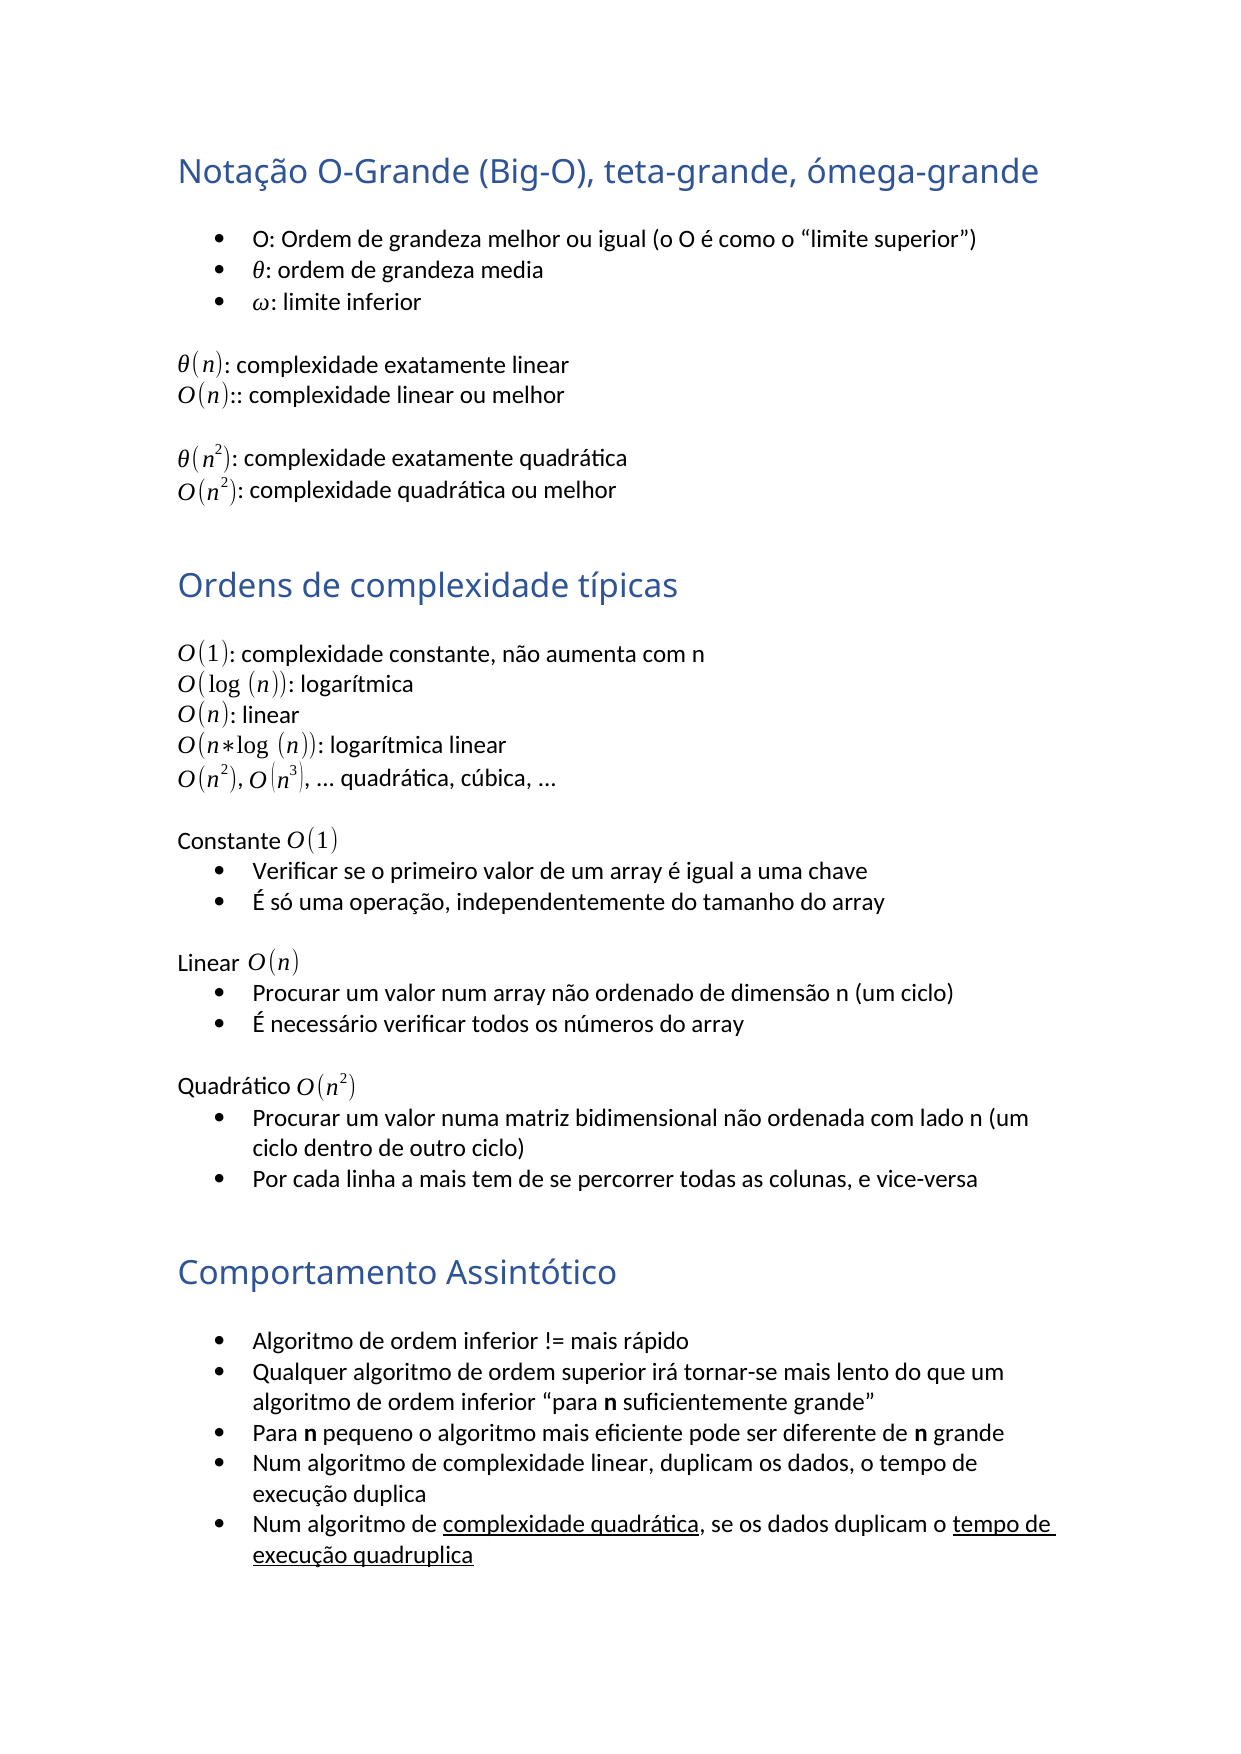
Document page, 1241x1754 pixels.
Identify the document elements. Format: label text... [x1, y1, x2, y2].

text Constante [177, 825, 1063, 856]
subtitle Notação O-Grande (Big-O), teta-grande, ómega-grande [177, 148, 1063, 193]
list Num algoritmo de complexidade quadrática, se os dados duplicam o tempo de execução quadruplica [215, 1508, 1063, 1569]
text : complexidade quadrática ou melhor [177, 473, 1063, 506]
list Procurar um valor numa matriz bidimensional não ordenada com lado n (um ciclo dentro de outro ciclo) [215, 1102, 1063, 1163]
text Quadrático [177, 1069, 1063, 1102]
subtitle Comportamento Assintótico [177, 1249, 1063, 1294]
text : complexidade exatamente quadrática [177, 441, 1063, 473]
text :: complexidade linear ou melhor [177, 379, 1063, 410]
text : logarítmica linear [177, 729, 1063, 760]
list Algoritmo de ordem inferior != mais rápido [215, 1325, 1063, 1356]
text , , ... quadrática, cúbica, ... [177, 760, 1063, 794]
list É só uma operação, independentemente do tamanho do array [215, 886, 1063, 917]
list Verificar se o primeiro valor de um array é igual a uma chave [215, 856, 1063, 886]
list Num algoritmo de complexidade linear, duplicam os dados, o tempo de execução duplica [215, 1447, 1063, 1508]
text : complexidade constante, não aumenta com n [177, 638, 1063, 668]
text : logarítmica [177, 668, 1063, 699]
subtitle Ordens de complexidade típicas [177, 562, 1063, 607]
list Procurar um valor num array não ordenado de dimensão n (um ciclo) [215, 978, 1063, 1008]
text Linear [177, 947, 1063, 978]
list : ordem de grandeza media [215, 254, 1063, 286]
list Por cada linha a mais tem de se percorrer todas as colunas, e vice-versa [215, 1163, 1063, 1194]
list : limite inferior [215, 286, 1063, 318]
list Qualquer algoritmo de ordem superior irá tornar-se mais lento do que um algoritmo de ordem inferior “para n suficientemente grande” [215, 1356, 1063, 1417]
list O: Ordem de grandeza melhor ou igual (o O é como o “limite superior”) [215, 223, 1063, 254]
text : complexidade exatamente linear [177, 349, 1063, 379]
text : linear [177, 699, 1063, 729]
list Para n pequeno o algoritmo mais eficiente pode ser diferente de n grande [215, 1417, 1063, 1447]
list É necessário verificar todos os números do array [215, 1008, 1063, 1039]
